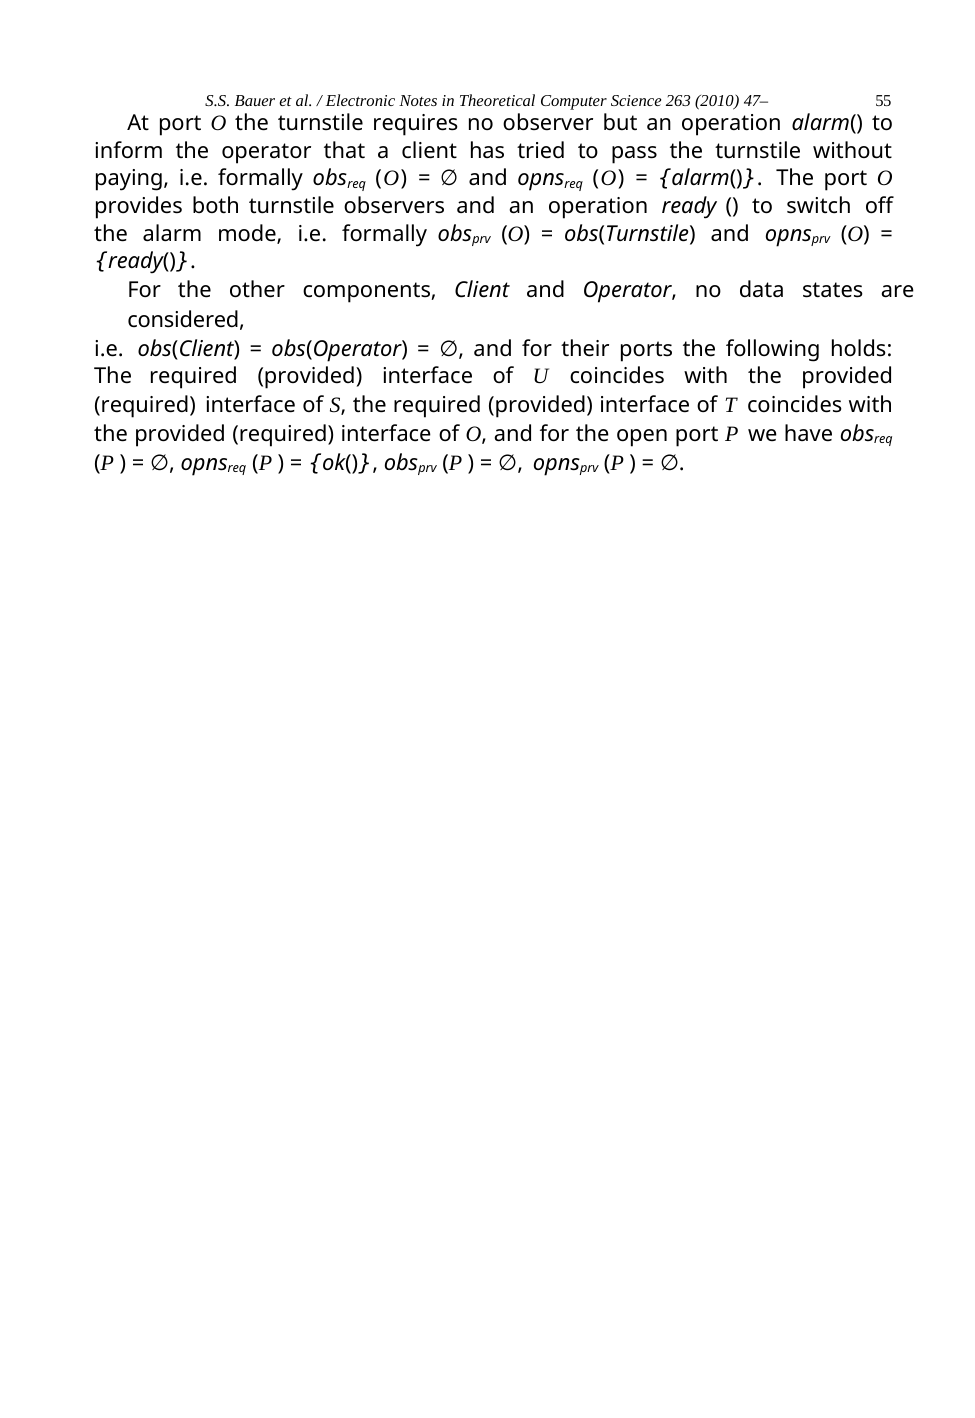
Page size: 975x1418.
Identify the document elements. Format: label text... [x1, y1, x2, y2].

text i.e. obs(Client) = obs(Operator) = ∅, and for their ports the following holds: The required (provided) interface of U coincides with the provided (required) interface of S, the required (provided) interface of T coincides with the provided (required) interface of O, and for the open port P we have obsreq (P ) = ∅, opnsreq (P ) = {ok()}, obsprv (P ) = ∅, opnsprv (P ) = ∅. [94, 333, 893, 476]
text For the other components, Client and Operator, no data states are considered, [127, 274, 914, 333]
text At port O the turnstile requires no observer but an operation alarm() to inform the operator that a client has tried to pass the turnstile without paying, i.e. formally obsreq (O) = ∅ and opnsreq (O) = {alarm()}. The port O provides both turnstile observers and an operation ready () to switch off the alarm mode, i.e. formally obsprv (O) = obs(Turnstile) and opnsprv (O) = {ready()}. [94, 108, 893, 274]
